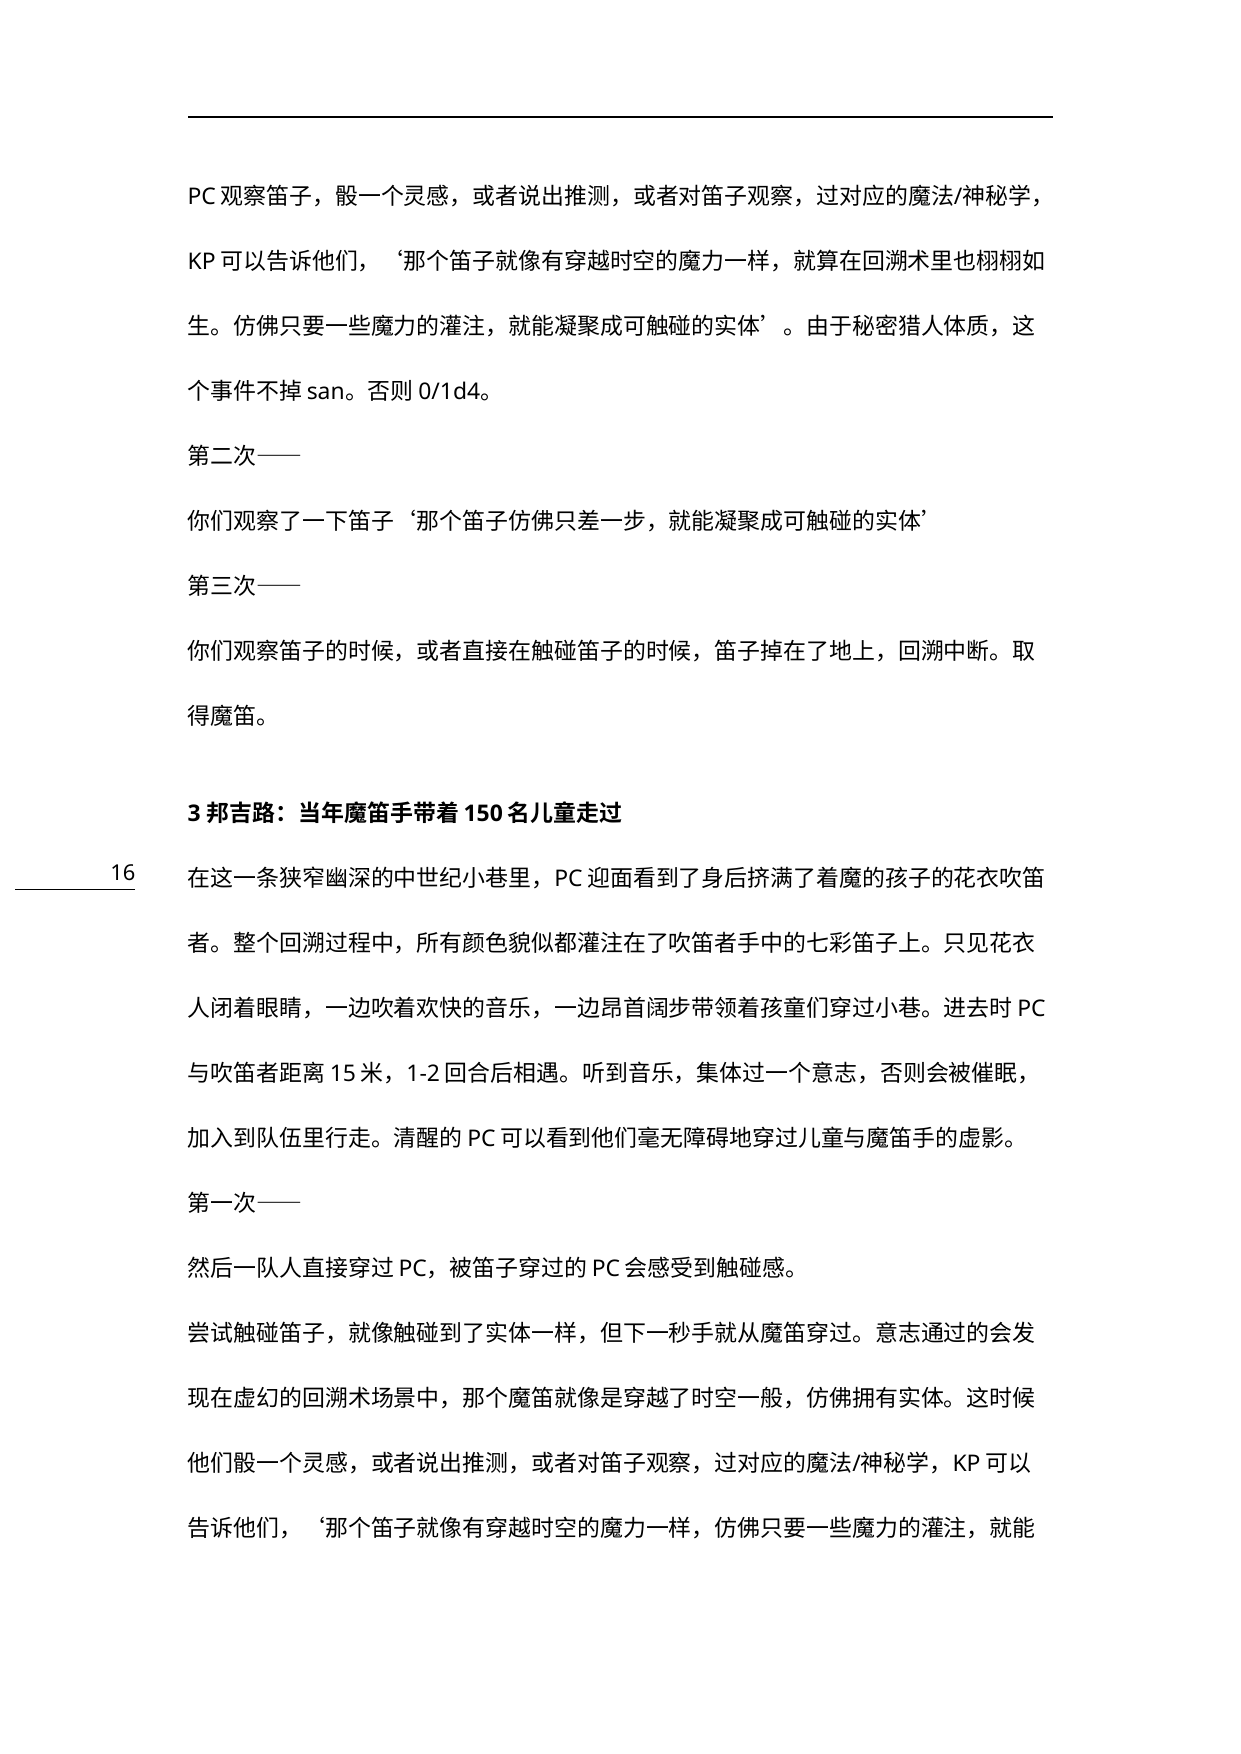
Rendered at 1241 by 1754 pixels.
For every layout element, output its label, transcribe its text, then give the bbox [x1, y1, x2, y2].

text 3 邦吉路：当年魔笛手带着150名儿童走过 [187, 779, 1053, 844]
text 你们观察了一下笛子‘那个笛子仿佛只差一步，就能凝聚成可触碰的实体’ [187, 487, 1053, 552]
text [187, 1299, 1053, 1559]
text PC观察笛子，骰一个灵感，或者说出推测，或者对笛子观察，过对应的魔法/神秘学，KP可以告诉他们，‘那个笛子就像有穿越时空的魔力一样，就算在回溯术里也栩栩如生。仿佛只要一些魔力的灌注，就能凝聚成可触碰的实体’。由于秘密猎人体质，这个事件不掉san。否则0/1d4。 [187, 162, 1053, 422]
text 第三次—— [187, 552, 1053, 617]
text 第二次—— [187, 422, 1053, 487]
text 第一次—— [187, 1169, 1053, 1234]
text 在这一条狭窄幽深的中世纪小巷里，PC迎面看到了身后挤满了着魔的孩子的花衣吹笛者。整个回溯过程中，所有颜色貌似都灌注在了吹笛者手中的七彩笛子上。只见花衣人闭着眼睛，一边吹着欢快的音乐，一边昂首阔步带领着孩童们穿过小巷。进去时PC与吹笛者距离15米，1-2回合后相遇。听到音乐，集体过一个意志，否则会被催眠，加入到队伍里行走。清醒的PC可以看到他们毫无障碍地穿过儿童与魔笛手的虚影。 [187, 844, 1053, 1169]
text 你们观察笛子的时候，或者直接在触碰笛子的时候，笛子掉在了地上，回溯中断。取得魔笛。 [187, 617, 1053, 747]
text 然后一队人直接穿过PC，被笛子穿过的PC会感受到触碰感。 [187, 1234, 1053, 1299]
